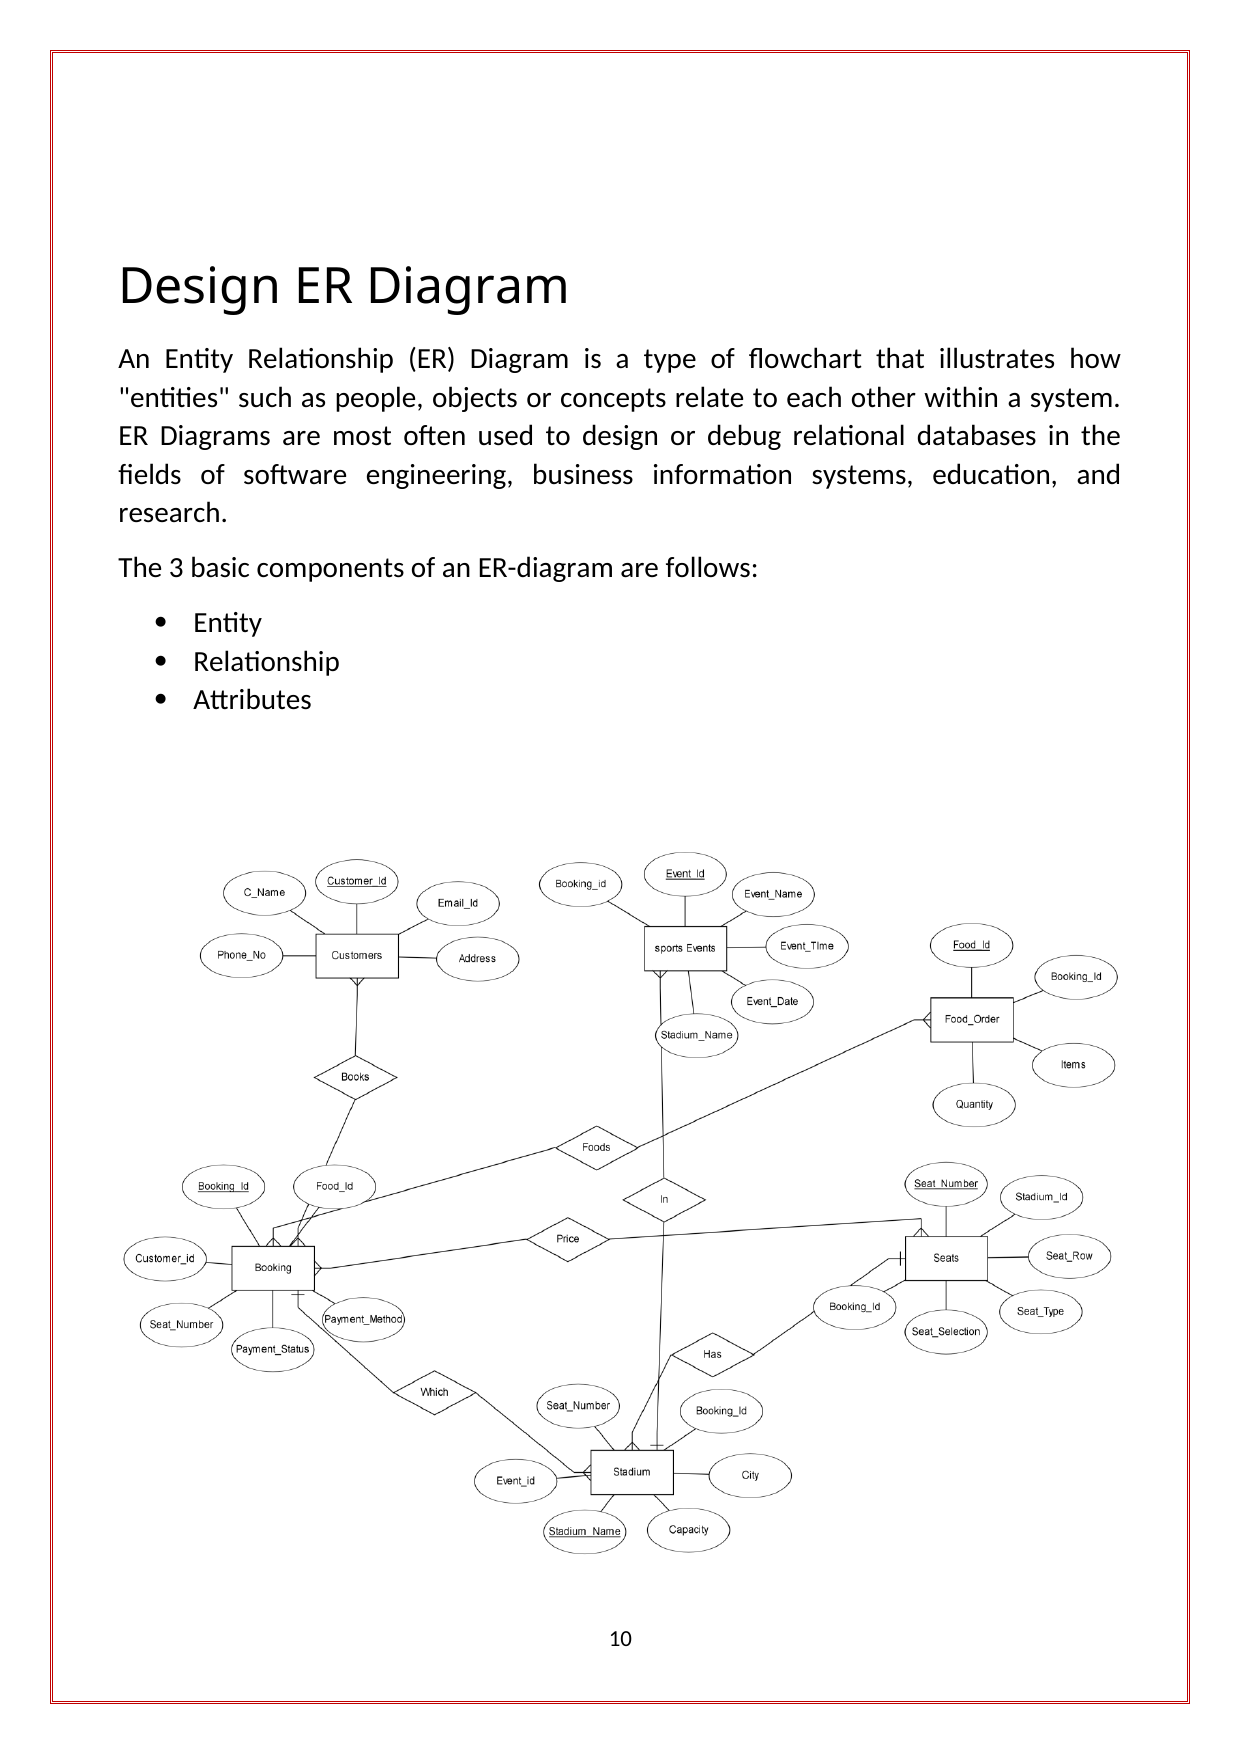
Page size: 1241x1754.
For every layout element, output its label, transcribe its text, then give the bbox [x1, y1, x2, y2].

list Relationship [156, 643, 1122, 679]
list Entity [156, 604, 1122, 640]
text The 3 basic components of an ER-diagram are follows: [118, 549, 1122, 585]
list Attributes [156, 681, 1122, 717]
picture [118, 846, 1123, 1560]
text Design ER Diagram [118, 250, 1122, 318]
text An Entity Relationship (ER) Diagram is a type of flowchart that illustrates how "entities" such as people, objects or concepts relate to each other within a system. ER Diagrams are most often used to design or debug relational databases in the fields of software engineering, business information systems, education, and research. [118, 341, 1122, 530]
